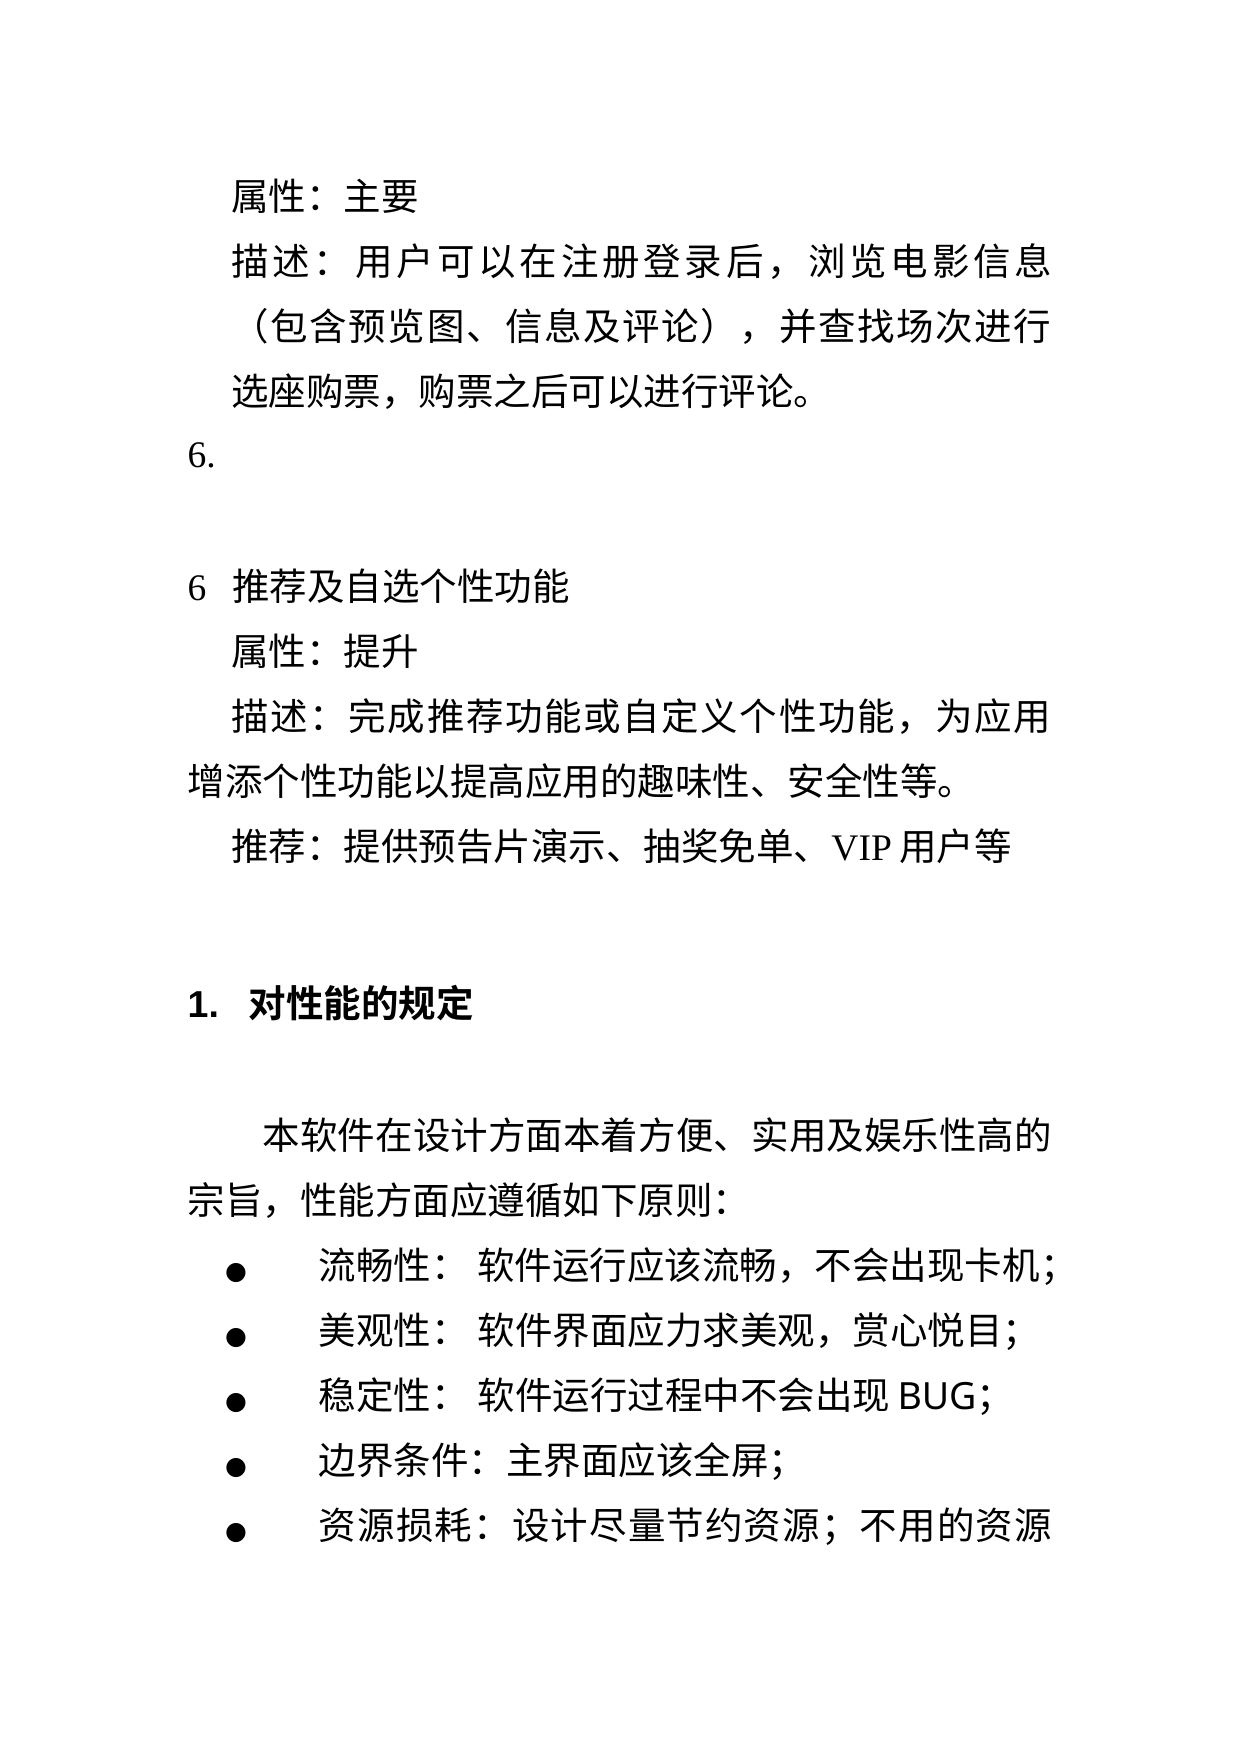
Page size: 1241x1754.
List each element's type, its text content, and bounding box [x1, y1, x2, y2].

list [225, 1491, 1053, 1556]
text 描述：完成推荐功能或自定义个性功能，为应用增添个性功能以提高应用的趣味性、安全性等。 [187, 682, 1053, 812]
list 美观性： 软件界面应力求美观，赏心悦目； [225, 1296, 1053, 1361]
subtitle 对性能的规定 [187, 969, 1053, 1034]
text 属性：提升 [187, 617, 1053, 682]
text 描述：用户可以在注册登录后，浏览电影信息（包含预览图、信息及评论），并查找场次进行选座购票，购票之后可以进行评论。 [231, 227, 1053, 422]
list 流畅性： 软件运行应该流畅，不会出现卡机； [225, 1231, 1053, 1296]
text 推荐：提供预告片演示、抽奖免单、VIP用户等 [231, 812, 1053, 877]
text 属性：主要 [231, 162, 1053, 227]
list 推荐及自选个性功能 [187, 552, 1053, 617]
text 6. [187, 422, 1053, 487]
list 边界条件：主界面应该全屏； [225, 1426, 1053, 1491]
text 本软件在设计方面本着方便、实用及娱乐性高的宗旨，性能方面应遵循如下原则： [187, 1101, 1053, 1231]
list 稳定性： 软件运行过程中不会出现BUG； [225, 1361, 1053, 1426]
